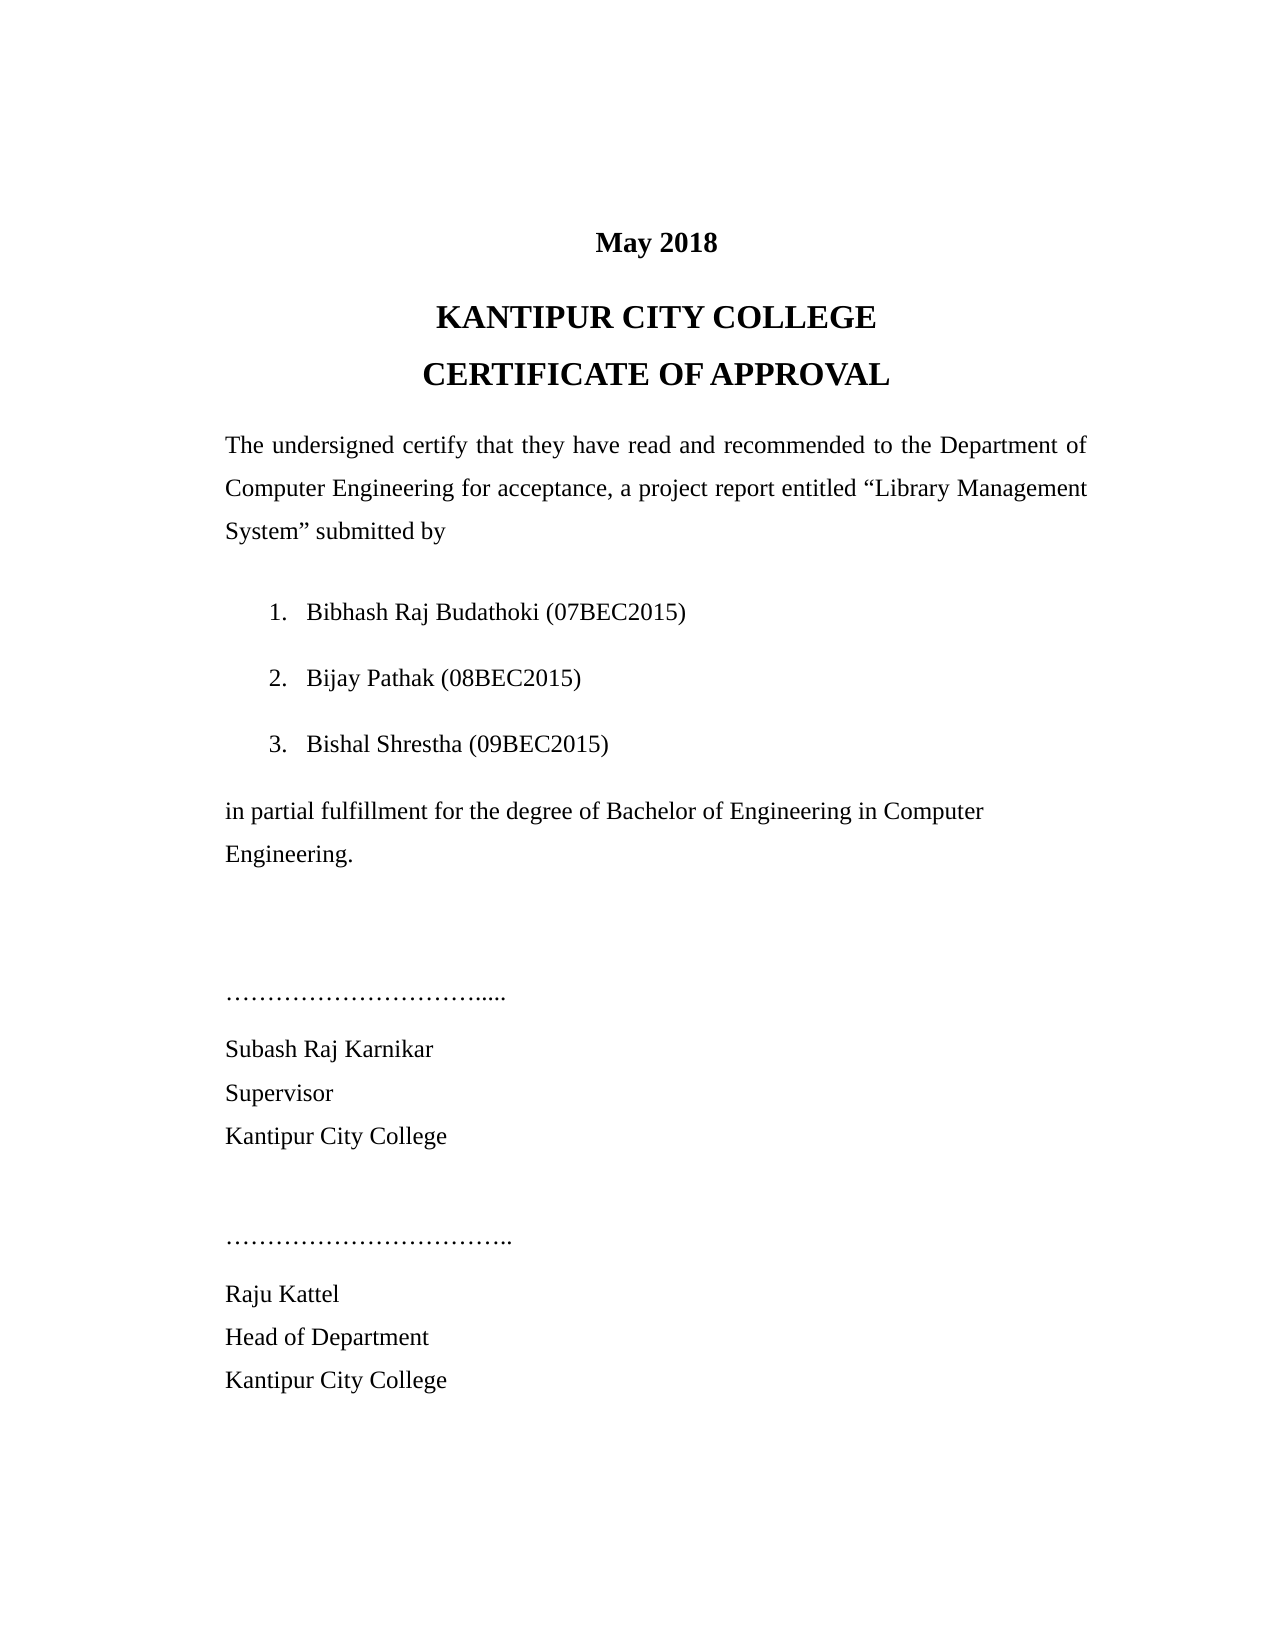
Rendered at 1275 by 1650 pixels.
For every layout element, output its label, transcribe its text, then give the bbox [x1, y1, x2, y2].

text CERTIFICATE OF APPROVAL [225, 354, 1088, 393]
text Raju Kattel [225, 1279, 1088, 1308]
text …………………………….. [225, 1221, 1088, 1250]
text Supervisor [225, 1078, 1088, 1106]
list Bibhash Raj Budathoki (07BEC2015) [269, 597, 1088, 626]
text Kantipur City College [225, 1365, 1088, 1394]
text The undersigned certify that they have read and recommended to the Department of Computer Engineering for acceptance, a project report entitled “Library Management System” submitted by [225, 430, 1088, 545]
text Kantipur City College [225, 1121, 1088, 1149]
list Bishal Shrestha (09BEC2015) [269, 729, 1088, 758]
text in partial fulfillment for the degree of Bachelor of Engineering in Computer Engineering. [225, 796, 1088, 868]
text Head of Department [225, 1322, 1088, 1351]
text May 2018 [225, 225, 1088, 258]
list Bijay Pathak (08BEC2015) [269, 663, 1088, 692]
text KANTIPUR CITY COLLEGE [225, 297, 1088, 335]
text …………………………..... [225, 977, 1088, 1006]
text Subash Raj Karnikar [225, 1034, 1088, 1063]
